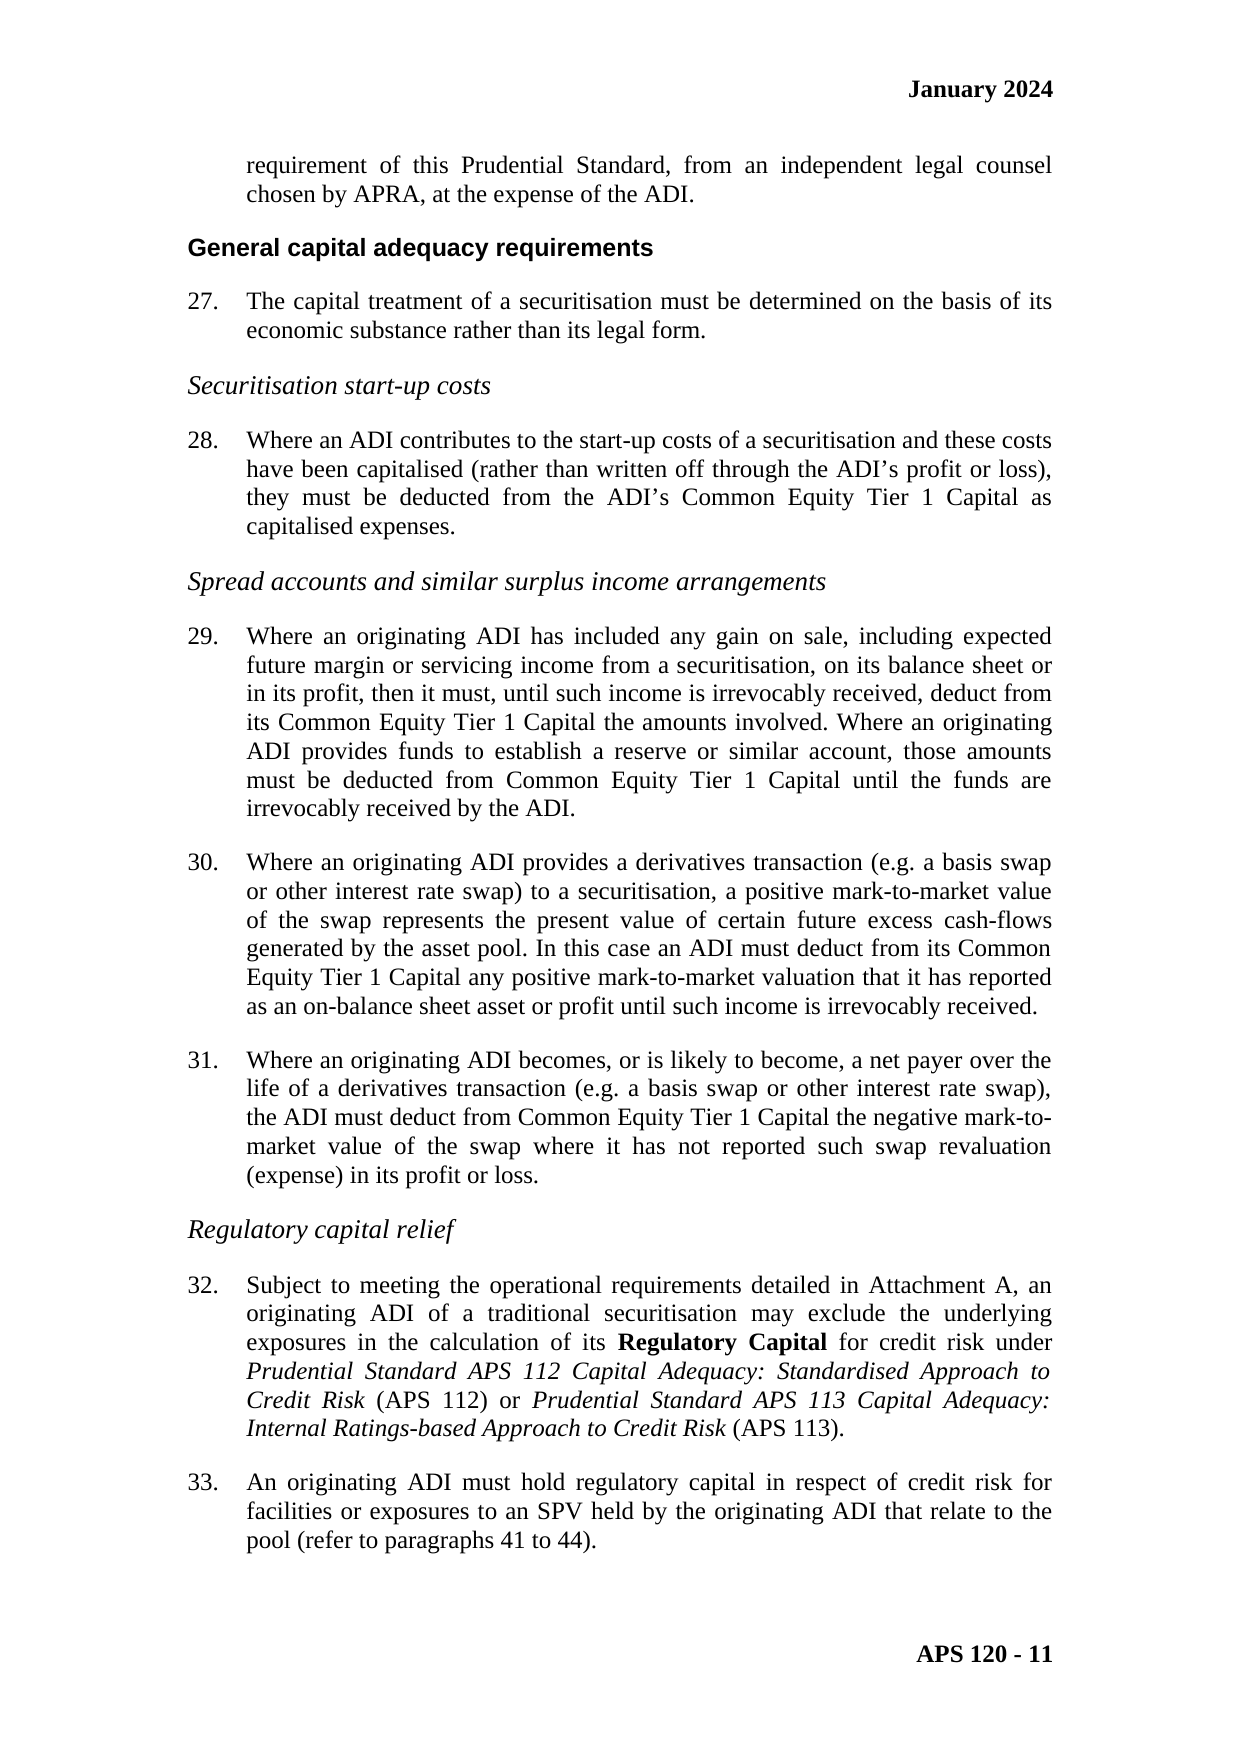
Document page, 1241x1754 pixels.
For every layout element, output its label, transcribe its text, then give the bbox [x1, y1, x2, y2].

text The capital treatment of a securitisation must be determined on the basis of its economic substance rather than its legal form. [187, 286, 1053, 344]
subtitle Securitisation start-up costs [187, 369, 1053, 400]
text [187, 150, 1053, 207]
text Where an originating ADI becomes, or is likely to become, a net payer over the life of a derivatives transaction (e.g. a basis swap or other interest rate swap), the ADI must deduct from Common Equity Tier 1 Capital the negative mark-to-market value of the swap where it has not reported such swap revaluation (expense) in its profit or loss. [187, 1045, 1053, 1188]
subtitle Spread accounts and similar surplus income arrangements [187, 565, 1053, 596]
text Where an originating ADI has included any gain on sale, including expected future margin or servicing income from a securitisation, on its balance sheet or in its profit, then it must, until such income is irrevocably received, deduct from its Common Equity Tier 1 Capital the amounts involved. Where an originating ADI provides funds to establish a reserve or similar account, those amounts must be deducted from Common Equity Tier 1 Capital until the funds are irrevocably received by the ADI. [187, 621, 1053, 822]
subtitle Regulatory capital relief [187, 1213, 1053, 1245]
text Subject to meeting the operational requirements detailed in Attachment A, an originating ADI of a traditional securitisation may exclude the underlying exposures in the calculation of its Regulatory Capital for credit risk under Prudential Standard APS 112 Capital Adequacy: Standardised Approach to Credit Risk (APS 112) or Prudential Standard APS 113 Capital Adequacy: Internal Ratings-based Approach to Credit Risk (APS 113). [187, 1270, 1053, 1442]
text Where an ADI contributes to the start-up costs of a securitisation and these costs have been capitalised (rather than written off through the ADI’s profit or loss), they must be deducted from the ADI’s Common Equity Tier 1 Capital as capitalised expenses. [187, 425, 1053, 540]
text An originating ADI must hold regulatory capital in respect of credit risk for facilities or exposures to an SPV held by the originating ADI that relate to the pool (refer to paragraphs 41 to 44). [187, 1467, 1053, 1553]
subtitle General capital adequacy requirements [187, 232, 1053, 261]
text Where an originating ADI provides a derivatives transaction (e.g. a basis swap or other interest rate swap) to a securitisation, a positive mark-to-market value of the swap represents the present value of certain future excess cash-flows generated by the asset pool. In this case an ADI must deduct from its Common Equity Tier 1 Capital any positive mark-to-market valuation that it has reported as an on-balance sheet asset or profit until such income is irrevocably received. [187, 847, 1053, 1020]
